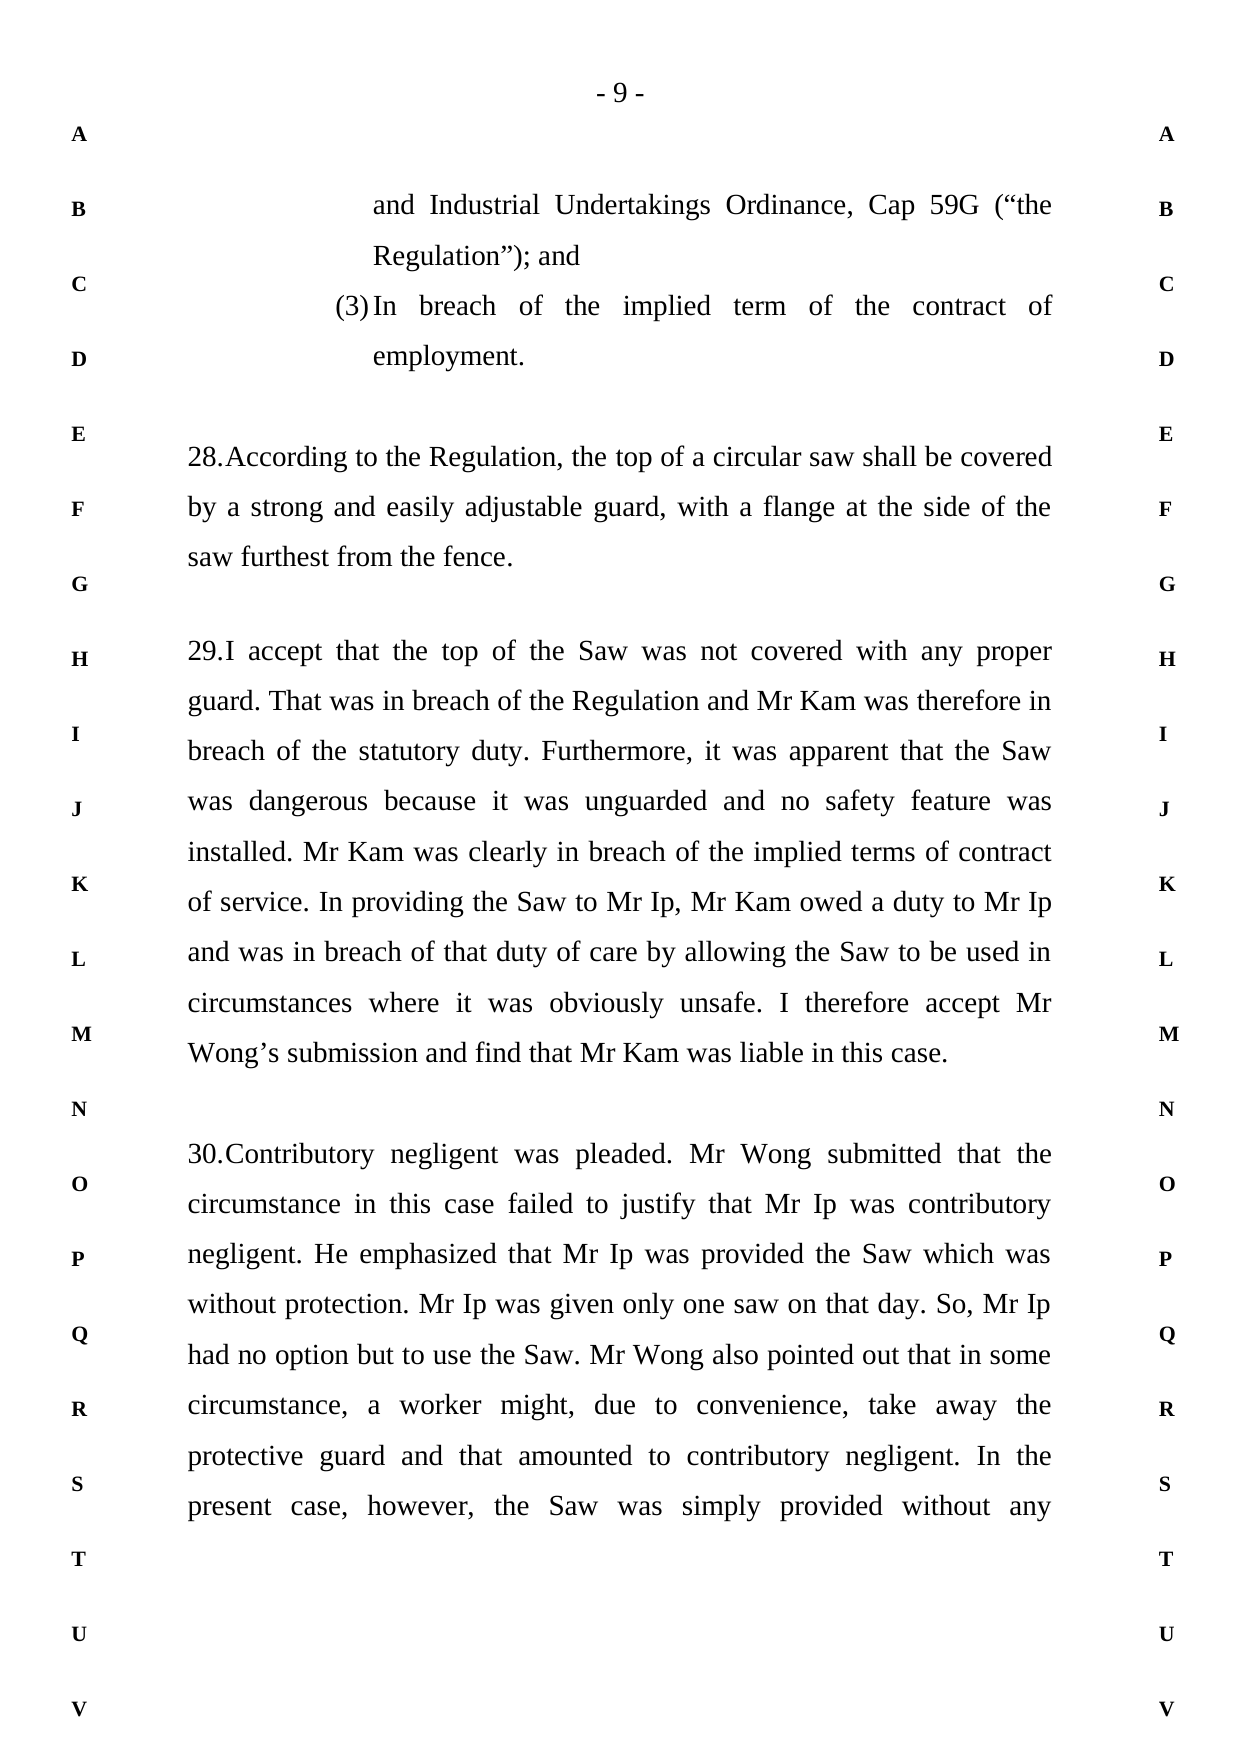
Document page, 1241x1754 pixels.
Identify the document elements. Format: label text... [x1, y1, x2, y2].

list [187, 1136, 1053, 1522]
list I accept that the top of the Saw was not covered with any proper guard. That was in breach of the Regulation and Mr Kam was therefore in breach of the statutory duty. Furthermore, it was apparent that the Saw was dangerous because it was unguarded and no safety feature was installed. Mr Kam was clearly in breach of the implied terms of contract of service. In providing the Saw to Mr Ip, Mr Kam owed a duty to Mr Ip and was in breach of that duty of care by allowing the Saw to be used in circumstances where it was obviously unsafe. I therefore accept Mr Wong’s submission and find that Mr Kam was liable in this case. [187, 633, 1053, 1069]
list According to the Regulation, the top of a circular saw shall be covered by a strong and easily adjustable guard, with a flange at the side of the saw furthest from the fence. [187, 439, 1053, 573]
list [335, 187, 1053, 271]
list In breach of the implied term of the contract of employment. [335, 288, 1053, 372]
